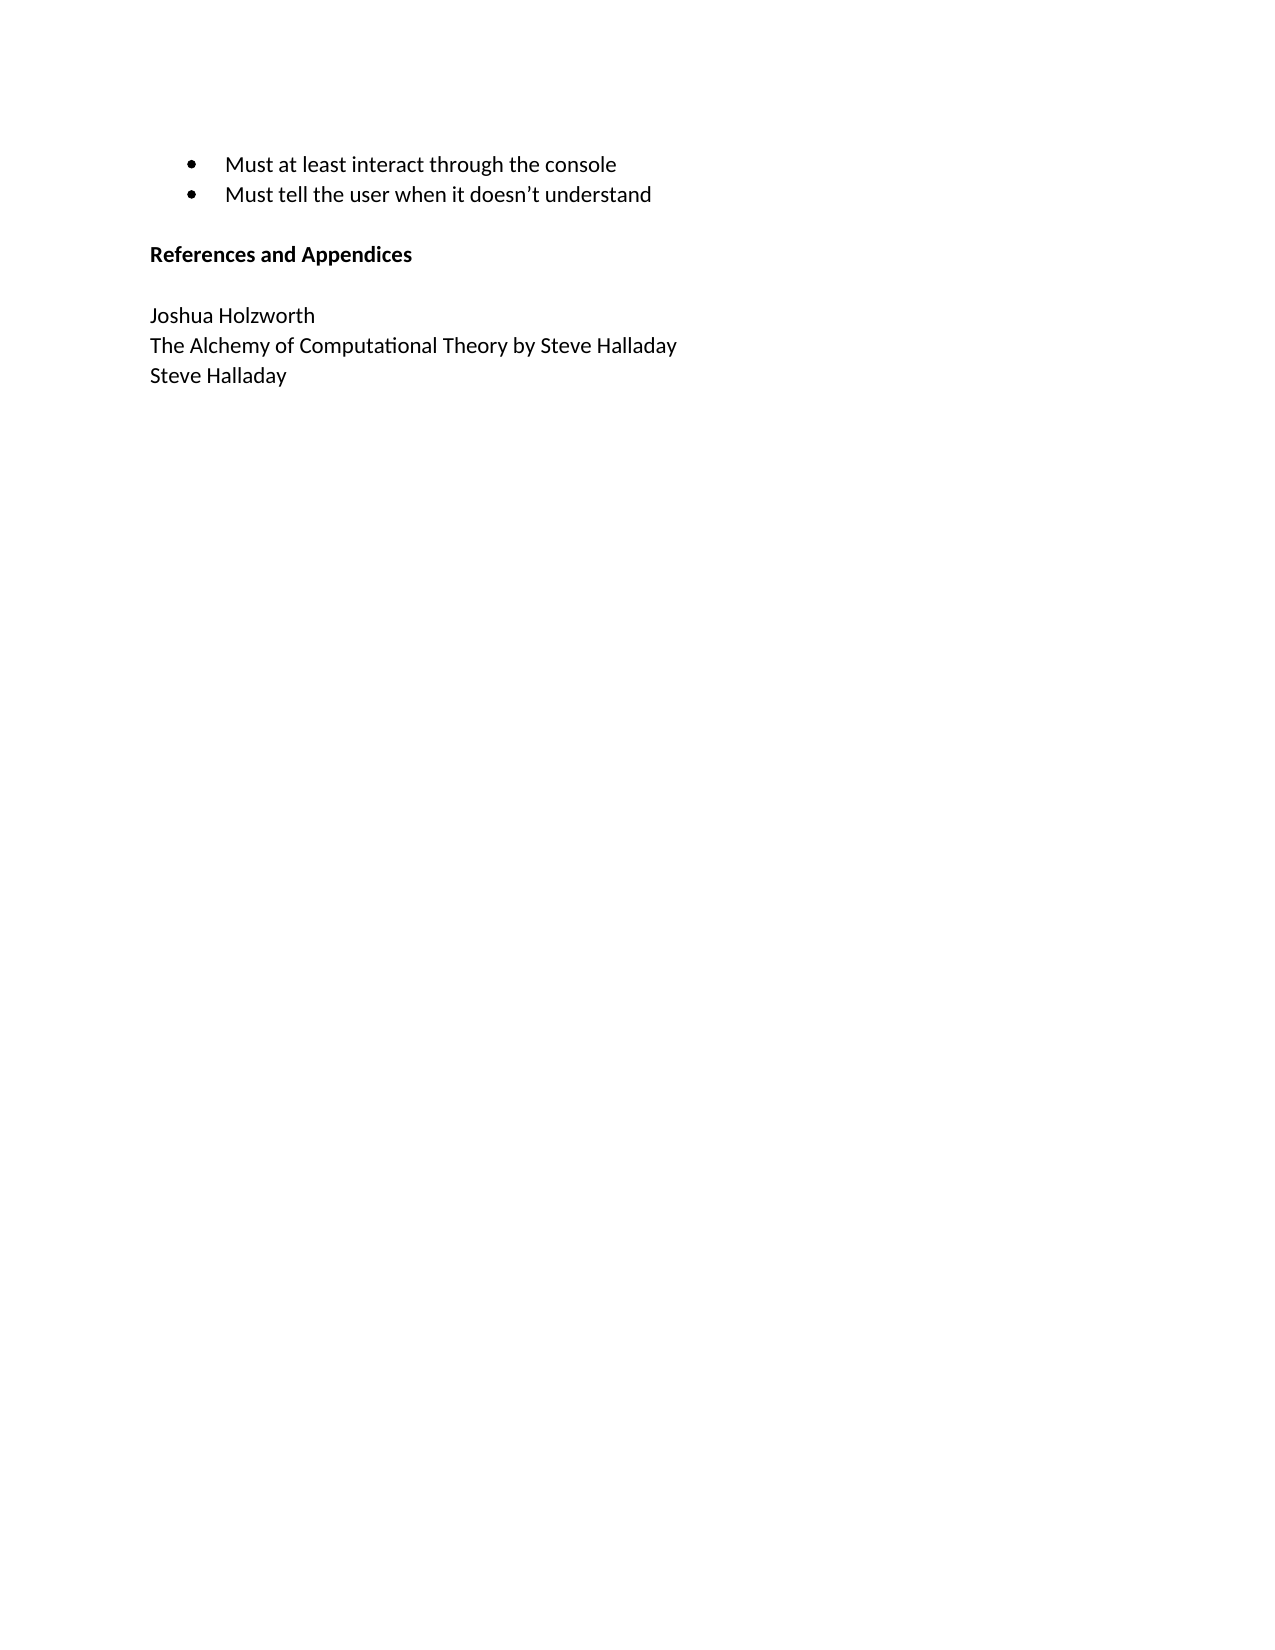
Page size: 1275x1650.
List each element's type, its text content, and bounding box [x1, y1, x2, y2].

list Must tell the user when it doesn’t understand [187, 180, 1125, 208]
text Joshua Holzworth [150, 301, 1125, 329]
text Steve Halladay [150, 361, 1125, 389]
list Must at least interact through the console [187, 150, 1125, 178]
text References and Appendices [150, 241, 1125, 269]
text The Alchemy of Computational Theory by Steve Halladay [150, 331, 1125, 359]
